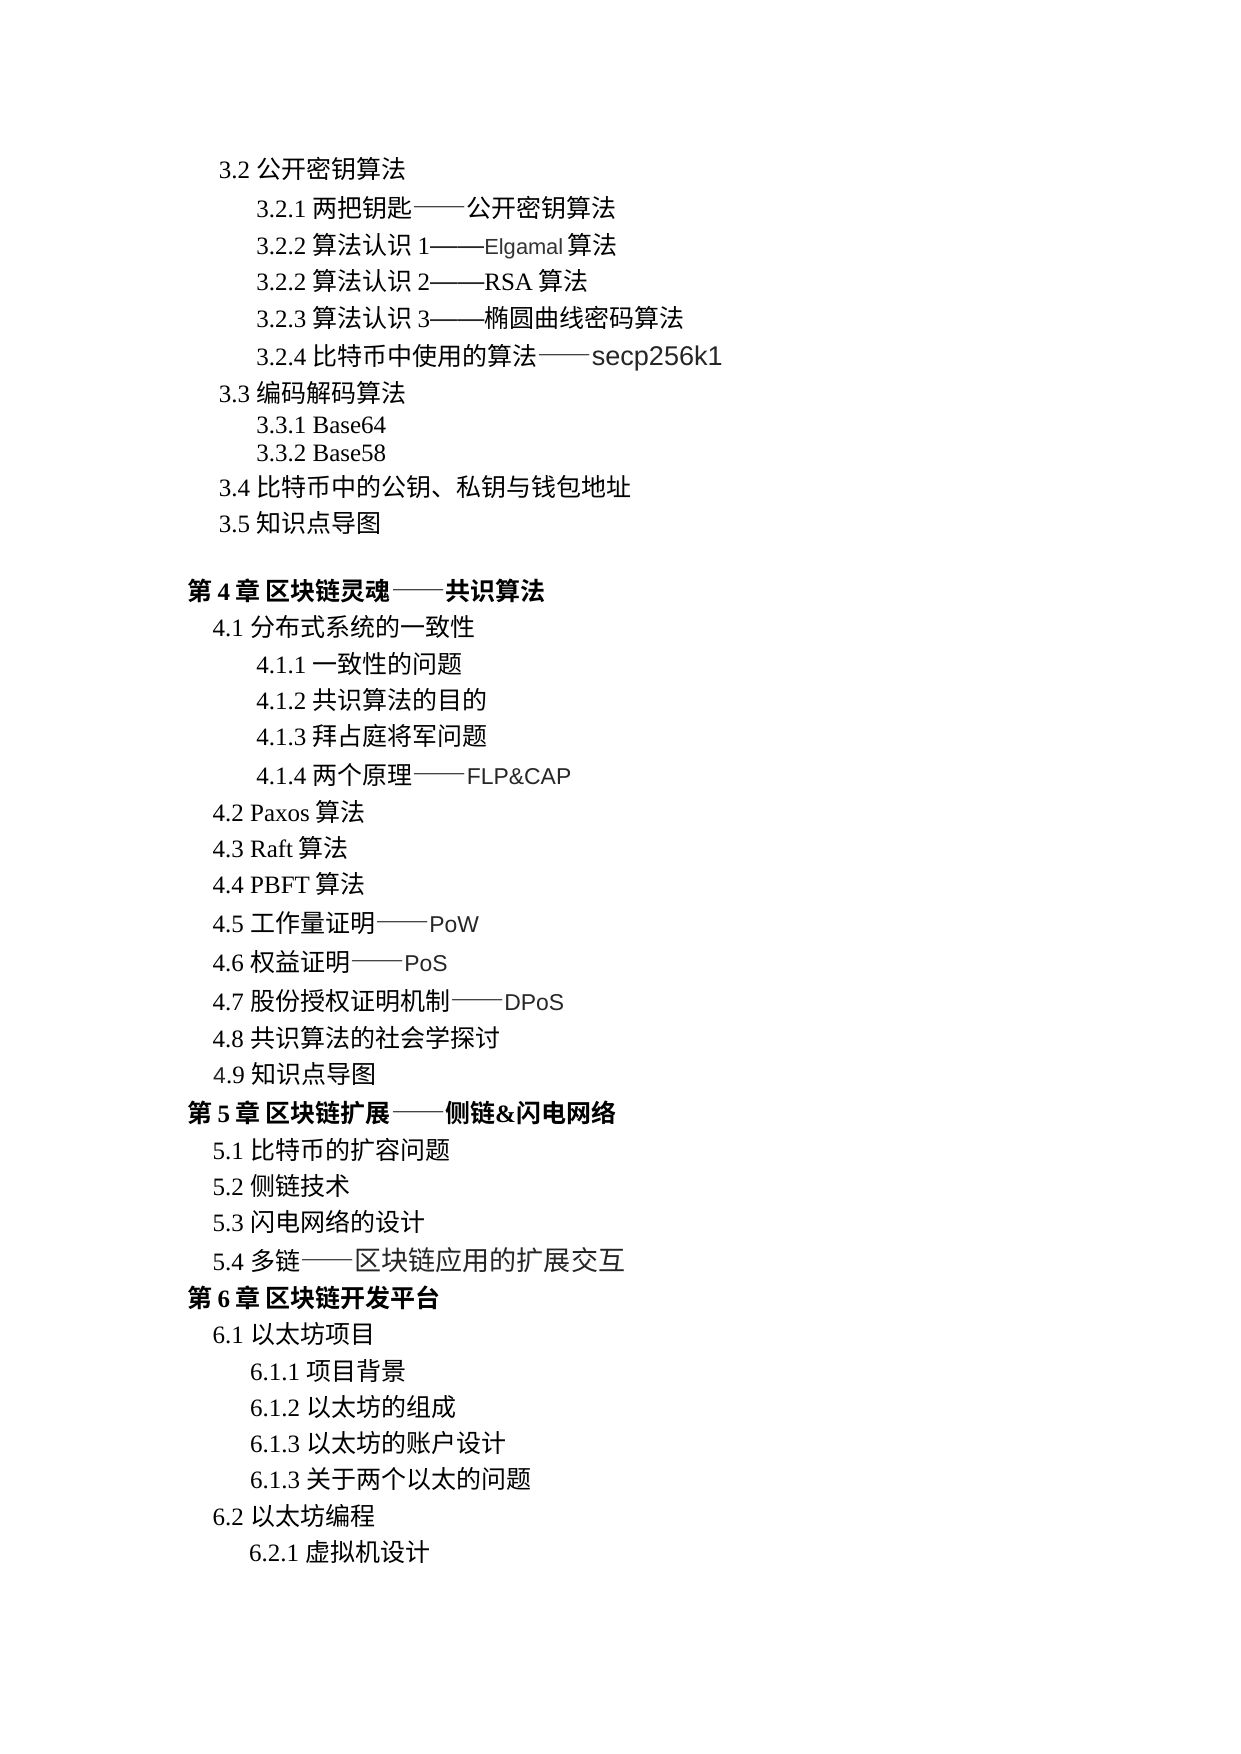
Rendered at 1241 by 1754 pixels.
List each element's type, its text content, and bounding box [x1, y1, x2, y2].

text 6.2.1 虚拟机设计 [187, 1532, 1053, 1568]
text 4.1.2 共识算法的目的 [187, 680, 1053, 717]
text 6.1.2 以太坊的组成 [187, 1387, 1053, 1423]
text 4.6 权益证明——PoS [187, 940, 1053, 979]
text 3.2 公开密钥算法 [187, 150, 1053, 186]
text 第5章 区块链扩展——侧链&闪电网络 [187, 1091, 1053, 1130]
text 6.1.3 以太坊的账户设计 [187, 1423, 1053, 1460]
text 3.2.3 算法认识3——椭圆曲线密码算法 [187, 298, 1053, 334]
text 4.8 共识算法的社会学探讨 [187, 1019, 1053, 1055]
text 4.1 分布式系统的一致性 [187, 608, 1053, 644]
text 4.3 Raft算法 [187, 828, 1053, 864]
text 4.4 PBFT算法 [187, 864, 1053, 901]
text 4.1.4 两个原理——FLP&CAP [187, 753, 1053, 792]
text 3.3.2 Base58 [187, 438, 1053, 467]
text 第6章 区块链开发平台 [187, 1278, 1053, 1315]
text 3.3.1 Base64 [187, 410, 1053, 438]
text 6.1.1 项目背景 [187, 1351, 1053, 1387]
text 4.1.3 拜占庭将军问题 [187, 717, 1053, 753]
text 4.7 股份授权证明机制——DPoS [187, 979, 1053, 1019]
text 第4章 区块链灵魂——共识算法 [187, 568, 1053, 608]
text 3.3 编码解码算法 [187, 373, 1053, 410]
text 6.1 以太坊项目 [187, 1315, 1053, 1351]
text 6.2 以太坊编程 [187, 1496, 1053, 1532]
text 3.5 知识点导图 [187, 503, 1053, 540]
text 3.2.2 算法认识2——RSA算法 [187, 262, 1053, 298]
text 4.9 知识点导图 [187, 1055, 1053, 1091]
text 4.5 工作量证明——PoW [187, 901, 1053, 940]
text 3.4 比特币中的公钥、私钥与钱包地址 [187, 467, 1053, 503]
text 3.2.2 算法认识1——Elgamal算法 [187, 226, 1053, 262]
text 4.1.1 一致性的问题 [187, 644, 1053, 680]
text 5.1 比特币的扩容问题 [187, 1130, 1053, 1167]
text 3.2.4 比特币中使用的算法——secp256k1 [187, 334, 1053, 373]
text 3.2.1 两把钥匙——公开密钥算法 [187, 186, 1053, 226]
text 4.2 Paxos算法 [187, 792, 1053, 828]
text 5.3 闪电网络的设计 [187, 1203, 1053, 1239]
text 5.2 侧链技术 [187, 1167, 1053, 1203]
text 5.4 多链——区块链应用的扩展交互 [187, 1239, 1053, 1278]
text 6.1.3 关于两个以太的问题 [187, 1460, 1053, 1496]
